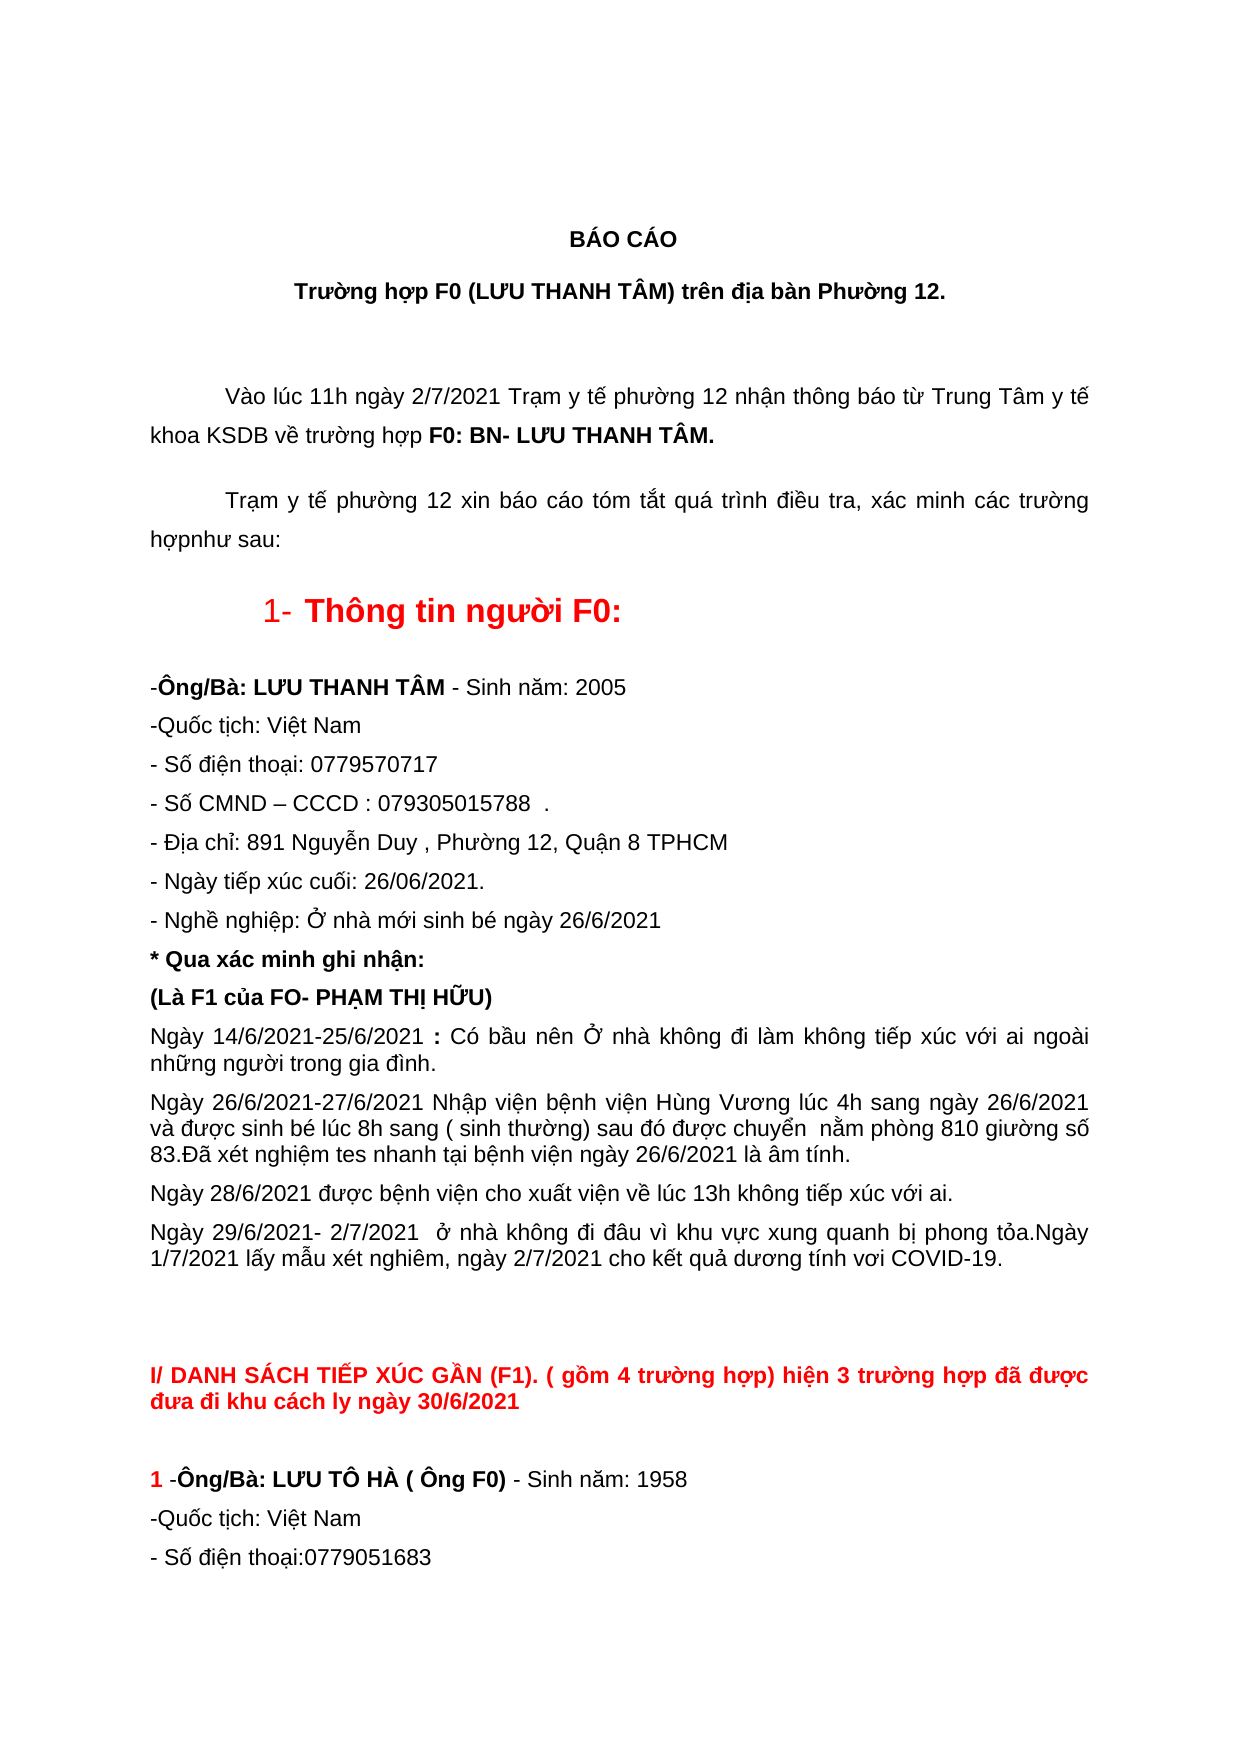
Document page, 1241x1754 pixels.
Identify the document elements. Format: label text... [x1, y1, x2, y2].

text - Địa chỉ: 891 Nguyễn Duy , Phường 12, Quận 8 TPHCM [150, 829, 1090, 855]
text Trạm y tế phường 12 xin báo cáo tóm tắt quá trình điều tra, xác minh các trường hợpnhư sau: [150, 487, 1090, 553]
text Trường hợp F0 (LƯU THANH TÂM) trên địa bàn Phường 12. [150, 278, 1090, 304]
text -Quốc tịch: Việt Nam [150, 1505, 1090, 1531]
text 1 -Ông/Bà: LƯU TÔ HÀ ( Ông F0) - Sinh năm: 1958 [150, 1466, 1090, 1492]
text BÁO CÁO [150, 226, 1090, 253]
text - Nghề nghiệp: Ở nhà mới sinh bé ngày 26/6/2021 [150, 907, 1090, 933]
text Ngày 29/6/2021- 2/7/2021 ở nhà không đi đâu vì khu vực xung quanh bị phong tỏa.Ngày 1/7/2021 lấy mẫu xét nghiêm, ngày 2/7/2021 cho kết quả dương tính vơi COVID-19. [150, 1219, 1090, 1272]
text * Qua xác minh ghi nhận: [150, 946, 1090, 972]
text -Quốc tịch: Việt Nam [150, 712, 1090, 739]
text - Số CMND – CCCD : 079305015788 . [150, 790, 1090, 816]
text Ngày 14/6/2021-25/6/2021 : Có bầu nên Ở nhà không đi làm không tiếp xúc với ai ngoài những người trong gia đình. [150, 1023, 1090, 1076]
text Ngày 26/6/2021-27/6/2021 Nhập viện bệnh viện Hùng Vương lúc 4h sang ngày 26/6/2021 và được sinh bé lúc 8h sang ( sinh thường) sau đó được chuyển nằm phòng 810 giường số 83.Đã xét nghiệm tes nhanh tại bệnh viện ngày 26/6/2021 là âm tính. [150, 1088, 1090, 1167]
text I/ DANH SÁCH TIẾP XÚC GẦN (F1). ( gồm 4 trường hợp) hiện 3 trường hợp đã được đưa đi khu cách ly ngày 30/6/2021 [150, 1362, 1090, 1414]
text - Số điện thoại:0779051683 [150, 1543, 1090, 1570]
text - Số điện thoại: 0779570717 [150, 751, 1090, 778]
text Vào lúc 11h ngày 2/7/2021 Trạm y tế phường 12 nhận thông báo từ Trung Tâm y tế khoa KSDB về trường hợp F0: BN- LƯU THANH TÂM. [150, 383, 1090, 449]
text -Ông/Bà: LƯU THANH TÂM - Sinh năm: 2005 [150, 673, 1090, 700]
text (Là F1 của FO- PHẠM THỊ HỮU) [150, 984, 1090, 1011]
text Ngày 28/6/2021 được bệnh viện cho xuất viện về lúc 13h không tiếp xúc với ai. [150, 1180, 1090, 1206]
text - Ngày tiếp xúc cuối: 26/06/2021. [150, 868, 1090, 894]
text 1- Thông tin người F0: [262, 591, 1090, 629]
